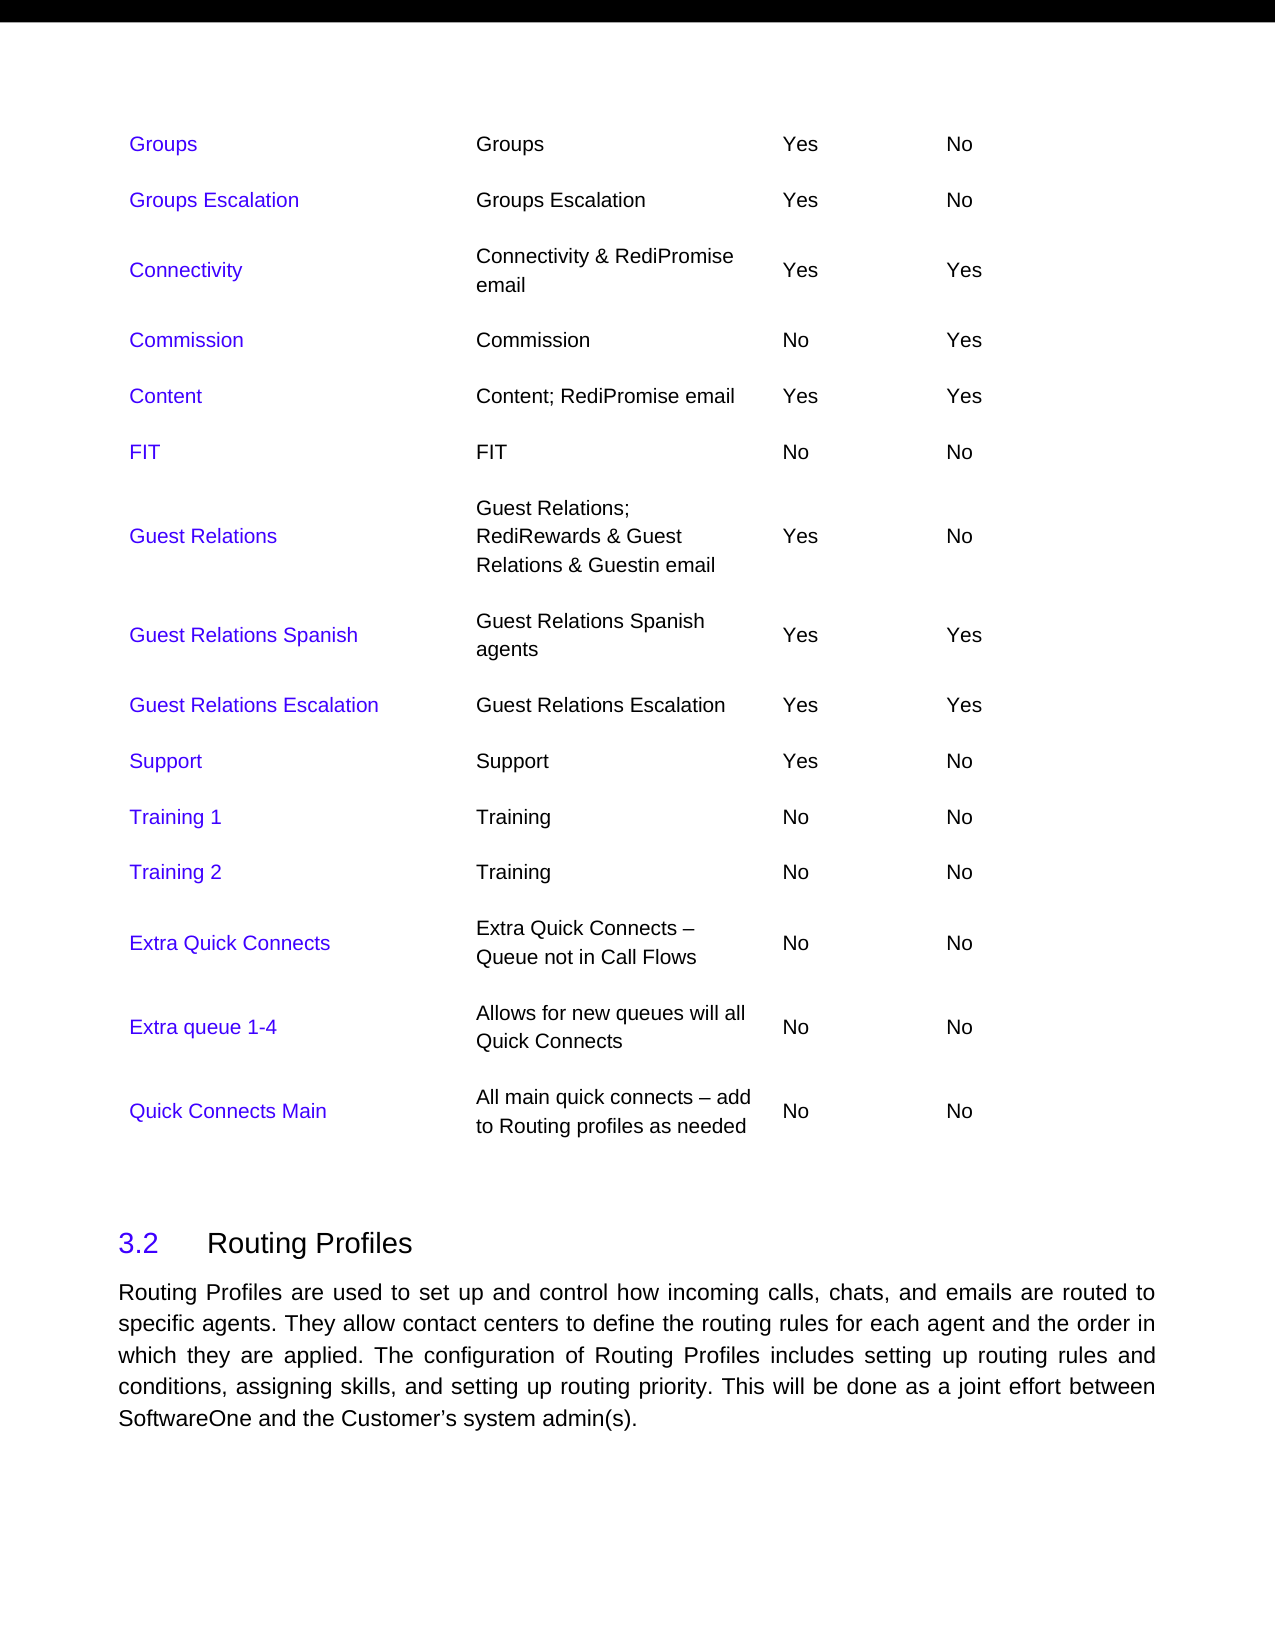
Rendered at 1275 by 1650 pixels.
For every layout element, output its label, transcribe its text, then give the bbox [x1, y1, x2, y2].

table_cell Allows for new queues will all Quick Connects [466, 988, 770, 1071]
table_cell Yes [772, 176, 935, 229]
table_cell No [772, 1072, 935, 1155]
table_cell Extra queue 1-4 [118, 988, 464, 1071]
table_cell FIT [466, 427, 770, 481]
table_cell Content; RediPromise email [466, 371, 770, 426]
table_cell Commission [118, 316, 464, 370]
table_cell Training [466, 792, 770, 846]
table_cell Yes [772, 596, 935, 679]
table_cell Training 1 [118, 792, 464, 846]
table_cell Yes [772, 371, 935, 426]
table_cell Extra Quick Connects – Queue not in Call Flows [466, 903, 770, 986]
table_cell Training [466, 848, 770, 902]
table_cell No [772, 427, 935, 481]
table_cell Support [466, 736, 770, 790]
table_cell Groups [466, 120, 770, 174]
table_cell Guest Relations Spanish [118, 596, 464, 679]
table_cell No [772, 792, 935, 846]
subtitle Routing Profiles [118, 1226, 1157, 1259]
table_cell No [936, 120, 1142, 174]
text Routing Profiles are used to set up and control how incoming calls, chats, and emails are routed to specific agents. They allow contact centers to define the routing rules for each agent and the order in which they are applied. The configuration of Routing Profiles includes setting up routing rules and conditions, assigning skills, and setting up routing priority. This will be done as a joint effort between SoftwareOne and the Customer’s system admin(s). [118, 1279, 1157, 1431]
table_cell Extra Quick Connects [118, 903, 464, 986]
table_cell Connectivity [118, 231, 464, 314]
table_cell Connectivity & RediPromise email [466, 231, 770, 314]
table_cell No [772, 988, 935, 1071]
table_cell Yes [936, 681, 1142, 735]
table_cell Guest Relations Spanish agents [466, 596, 770, 679]
table_cell No [936, 848, 1142, 902]
table_cell No [936, 1072, 1142, 1155]
table_cell Content [118, 371, 464, 426]
table_cell Groups [118, 120, 464, 174]
table_cell Groups Escalation [466, 176, 770, 229]
table_cell Training 2 [118, 848, 464, 902]
table_cell No [936, 736, 1142, 790]
table_cell Commission [466, 316, 770, 370]
table_cell Guest Relations [118, 483, 464, 594]
table_cell Guest Relations; RediRewards & Guest Relations & Guestin email [466, 483, 770, 594]
table_cell Yes [772, 231, 935, 314]
table_cell Quick Connects Main [118, 1072, 464, 1155]
table_cell No [936, 176, 1142, 229]
table_cell Yes [936, 316, 1142, 370]
table_cell Groups Escalation [118, 176, 464, 229]
table_cell Yes [772, 681, 935, 735]
table_cell No [936, 792, 1142, 846]
table_cell No [772, 903, 935, 986]
table_cell No [772, 316, 935, 370]
table_cell Yes [772, 483, 935, 594]
table_cell Yes [936, 596, 1142, 679]
table_cell Guest Relations Escalation [466, 681, 770, 735]
table_cell Support [118, 736, 464, 790]
table_cell All main quick connects – add to Routing profiles as needed [466, 1072, 770, 1155]
table_cell No [936, 427, 1142, 481]
table_cell Yes [936, 371, 1142, 426]
table_cell No [772, 848, 935, 902]
table_cell Yes [936, 231, 1142, 314]
table_cell No [936, 903, 1142, 986]
table_cell Guest Relations Escalation [118, 681, 464, 735]
table_cell No [936, 483, 1142, 594]
table_cell No [936, 988, 1142, 1071]
table_cell Yes [772, 120, 935, 174]
table_cell FIT [118, 427, 464, 481]
table_cell Yes [772, 736, 935, 790]
